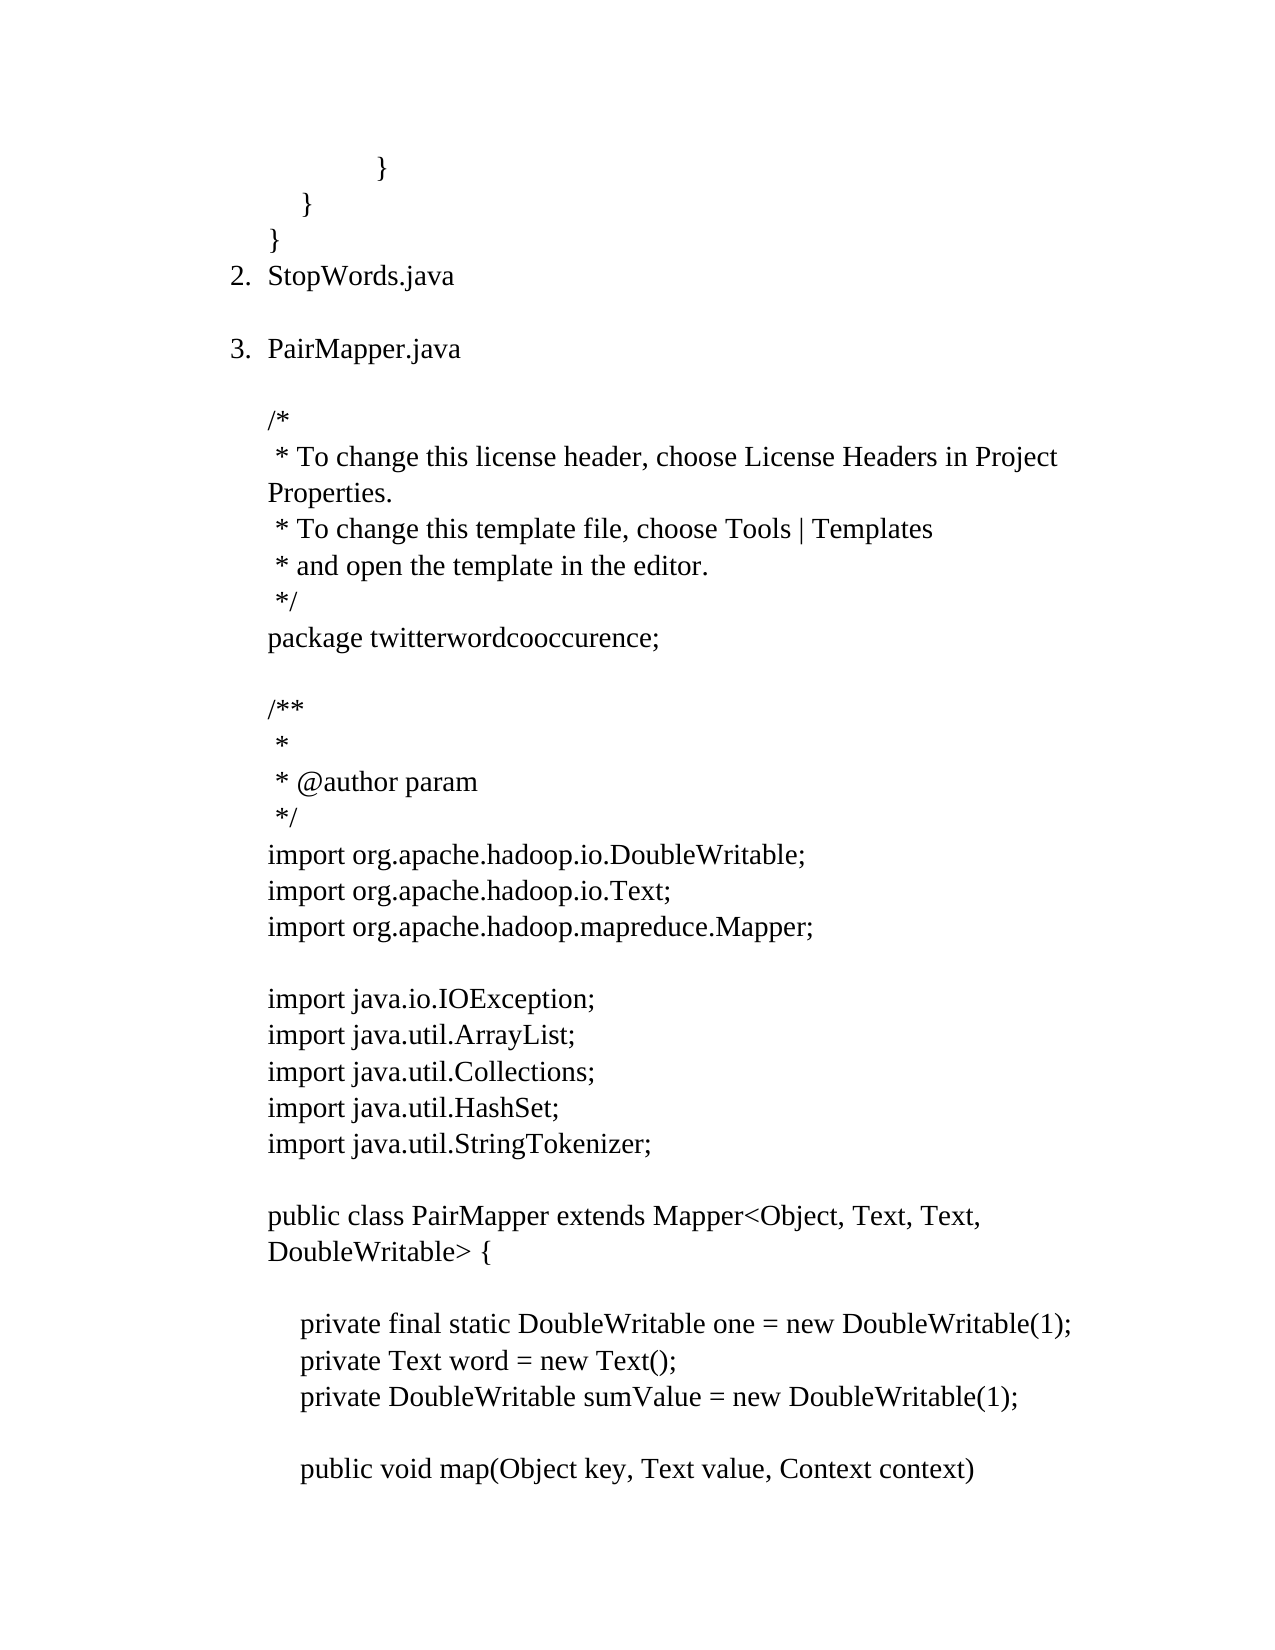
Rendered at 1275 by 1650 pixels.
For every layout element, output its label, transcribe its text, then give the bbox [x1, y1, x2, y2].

list import org.apache.hadoop.io.DoubleWritable; [267, 837, 1125, 870]
list /* [267, 403, 1125, 437]
list private DoubleWritable sumValue = new DoubleWritable(1); [267, 1379, 1125, 1412]
list */ [267, 801, 1125, 834]
list import org.apache.hadoop.io.Text; [267, 873, 1125, 906]
list * and open the template in the editor. [267, 548, 1125, 581]
list } [267, 186, 1125, 220]
list package twitterwordcooccurence; [267, 620, 1125, 653]
list */ [267, 584, 1125, 617]
list import java.util.Collections; [267, 1054, 1125, 1087]
list import java.util.StringTokenizer; [267, 1126, 1125, 1159]
list import org.apache.hadoop.mapreduce.Mapper; [267, 909, 1125, 943]
list * To change this license header, choose License Headers in Project Properties. [267, 439, 1125, 509]
list import java.io.IOException; [267, 981, 1125, 1015]
list * [267, 728, 1125, 762]
list * To change this template file, choose Tools | Templates [267, 511, 1125, 545]
list private Text word = new Text(); [267, 1343, 1125, 1376]
list import java.util.ArrayList; [267, 1017, 1125, 1051]
list } [267, 222, 1125, 256]
list private final static DoubleWritable one = new DoubleWritable(1); [267, 1307, 1125, 1340]
list public void map(Object key, Text value, Context context) [267, 1451, 1125, 1485]
list StopWords.java [230, 258, 1125, 292]
list } [267, 150, 1125, 183]
list public class PairMapper extends Mapper<Object, Text, Text, DoubleWritable> { [267, 1198, 1125, 1268]
list import java.util.HashSet; [267, 1090, 1125, 1123]
list /** [267, 692, 1125, 726]
list * @author param [267, 764, 1125, 798]
list PairMapper.java [230, 331, 1125, 364]
